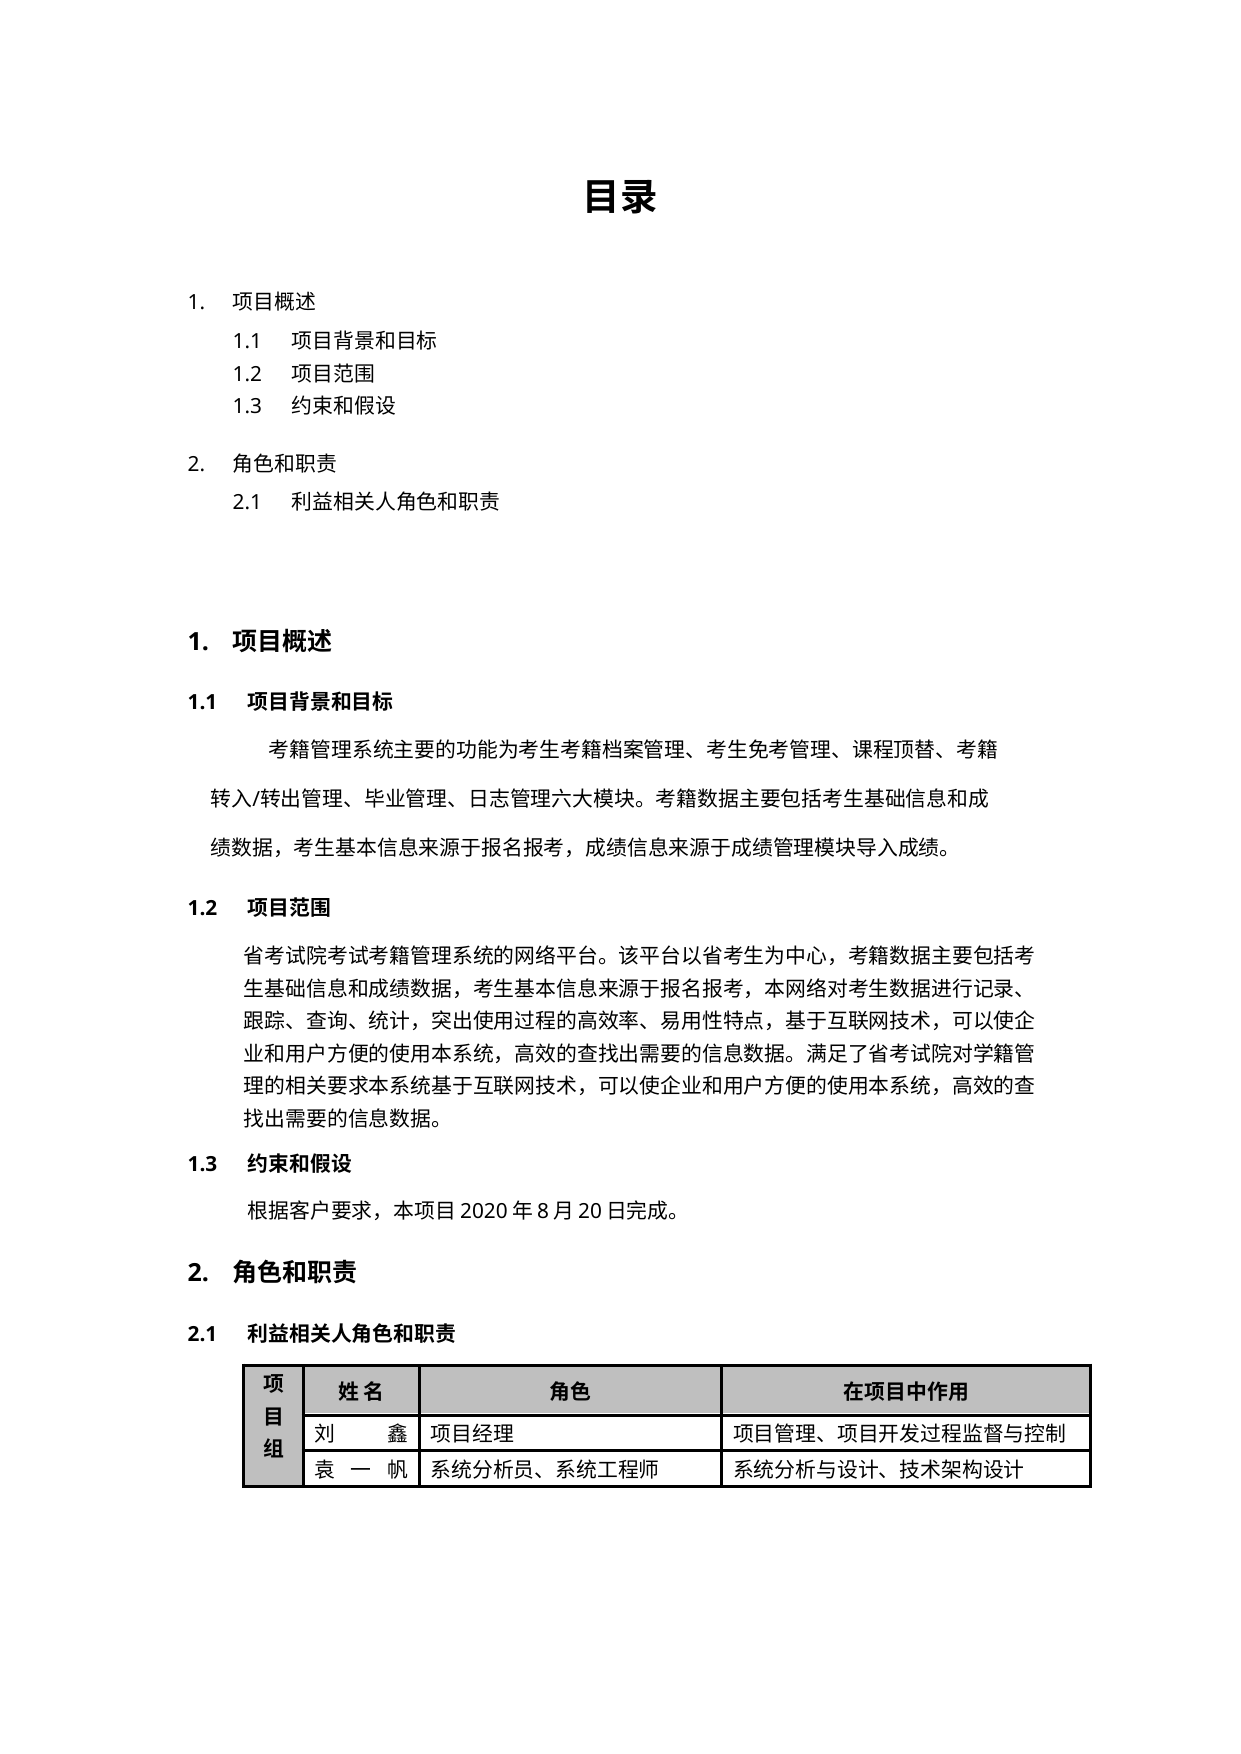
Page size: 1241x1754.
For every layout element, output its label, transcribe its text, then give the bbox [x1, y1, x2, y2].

subtitle 约束和假设 [187, 1146, 1053, 1178]
table_header 项 目 组 组 成 人 员 [245, 1367, 302, 1485]
table_cell 系统分析与设计、技术架构设计 [723, 1452, 1089, 1485]
table_header 角色 [421, 1367, 720, 1413]
text 1.2 项目范围 [232, 356, 978, 388]
table_header 姓 名 [305, 1367, 418, 1413]
subtitle 角色和职责 [187, 1238, 1053, 1303]
table_cell 项目管理、项目开发过程监督与控制 [723, 1417, 1089, 1449]
table_cell 刘鑫 [305, 1417, 418, 1449]
table_cell 袁一帆 [305, 1452, 418, 1485]
text 省考试院考试考籍管理系统的网络平台。该平台以省考生为中心，考籍数据主要包括考生基础信息和成绩数据，考生基本信息来源于报名报考，本网络对考生数据进行记录、跟踪、查询、统计，突出使用过程的高效率、易用性特点，基于互联网技术，可以使企业和用户方便的使用本系统，高效的查找出需要的信息数据。满足了省考试院对学籍管理的相关要求本系统基于互联网技术，可以使企业和用户方便的使用本系统，高效的查找出需要的信息数据。 [244, 938, 1053, 1133]
text 1.3 约束和假设 [232, 388, 978, 421]
table_header 在项目中作用 [723, 1367, 1089, 1413]
subtitle 项目范围 [187, 891, 1053, 923]
text 根据客户要求，本项目2020年8月20日完成。 [247, 1193, 1053, 1226]
subtitle 利益相关人角色和职责 [187, 1316, 1053, 1348]
table_cell 系统分析员、系统工程师 [421, 1452, 720, 1485]
title 目录 [187, 162, 1053, 227]
table_cell 项目经理 [421, 1417, 720, 1449]
text 2. 角色和职责 [187, 446, 978, 478]
text 考籍管理系统主要的功能为考生考籍档案管理、考生免考管理、课程顶替、考籍转入/转出管理、毕业管理、日志管理六大模块。考籍数据主要包括考生基础信息和成绩数据，考生基本信息来源于报名报考，成绩信息来源于成绩管理模块导入成绩。 [210, 732, 1003, 863]
text 1. 项目概述 [187, 284, 978, 317]
text 2.1 利益相关人角色和职责 [232, 484, 978, 517]
subtitle 项目背景和目标 [187, 684, 1053, 717]
text 1.1 项目背景和目标 [232, 323, 978, 356]
subtitle 项目概述 [187, 607, 1053, 672]
